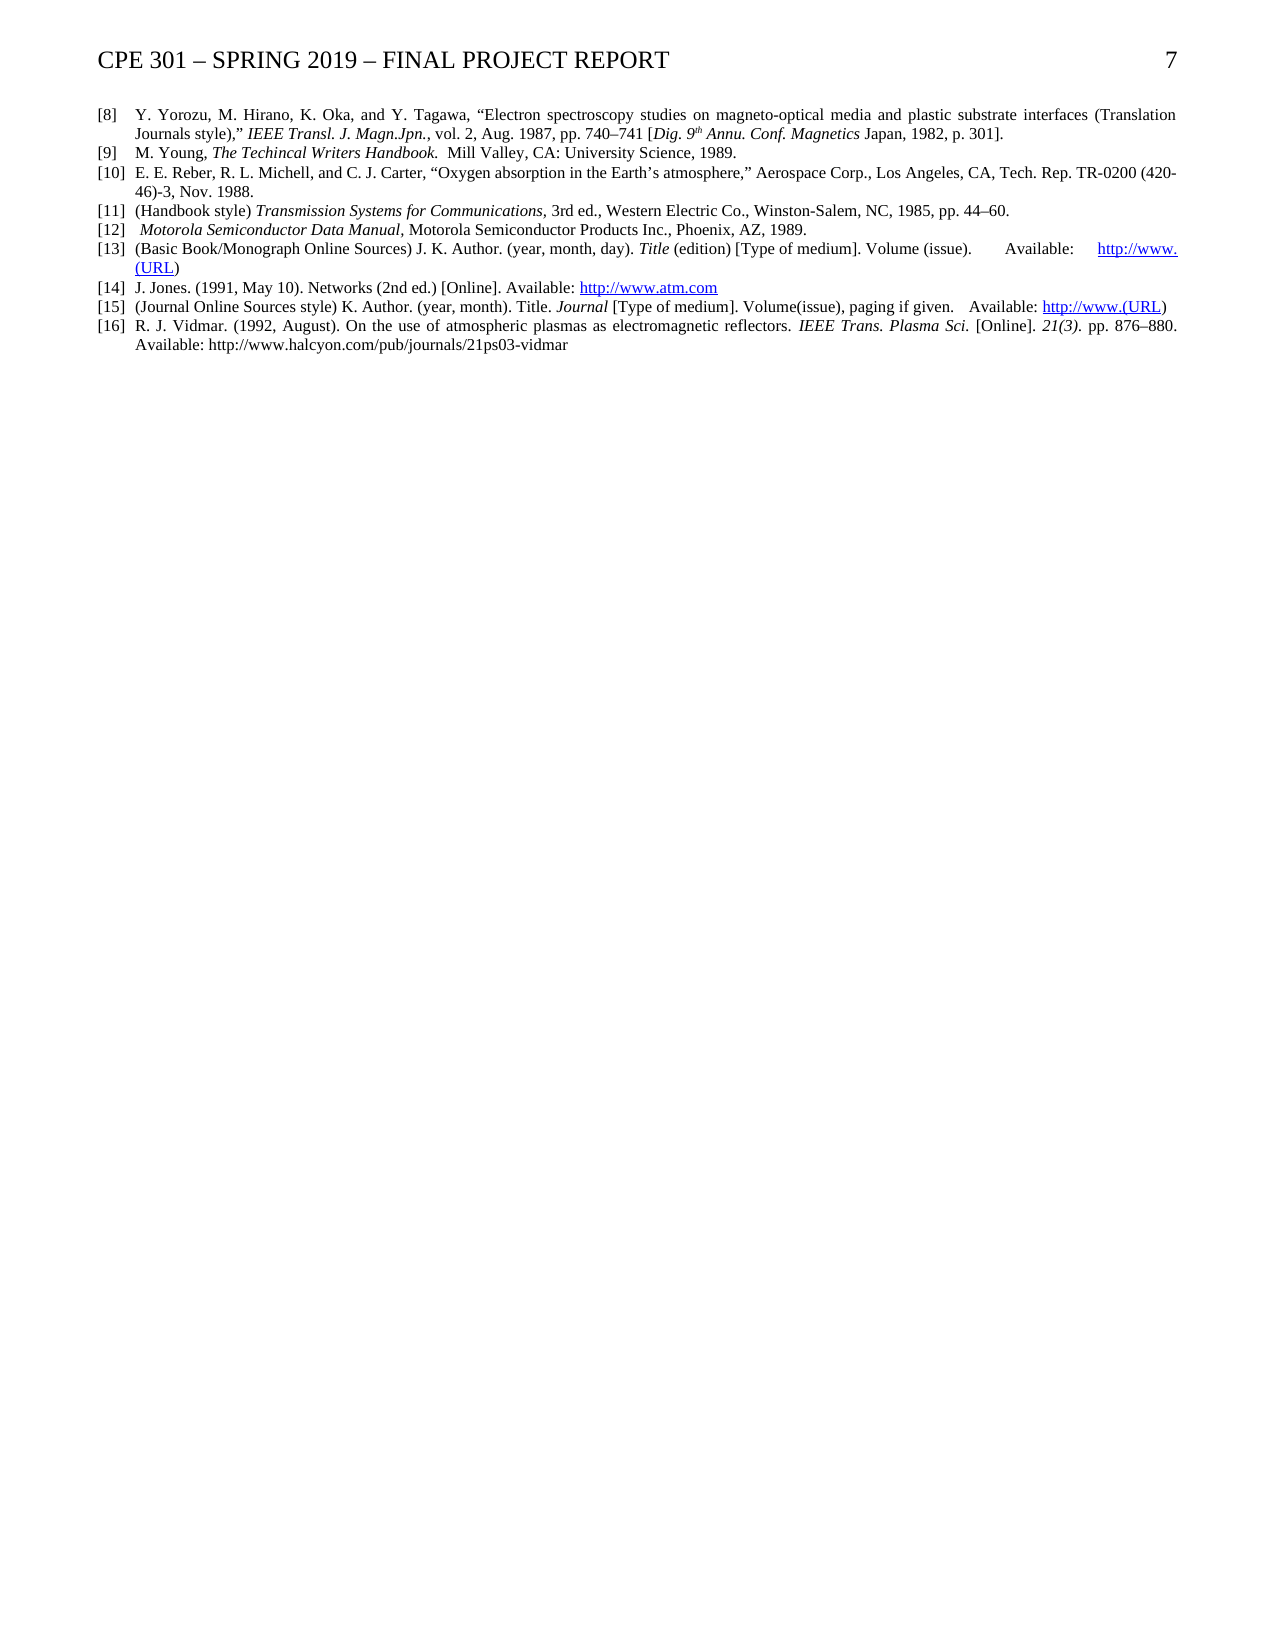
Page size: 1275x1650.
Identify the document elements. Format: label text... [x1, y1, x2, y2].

list M. Young, The Techincal Writers Handbook. Mill Valley, CA: University Science, 1989. [97, 143, 1177, 162]
list J. Jones. (1991, May 10). Networks (2nd ed.) [Online]. Available: http://www.atm.com [97, 277, 1177, 297]
list (Handbook style) Transmission Systems for Communications, 3rd ed., Western Electric Co., Winston-Salem, NC, 1985, pp. 44–60. [97, 201, 1177, 220]
list E. E. Reber, R. L. Michell, and C. J. Carter, “Oxygen absorption in the Earth’s atmosphere,” Aerospace Corp., Los Angeles, CA, Tech. Rep. TR-0200 (420-46)-3, Nov. 1988. [97, 162, 1177, 201]
list Y. Yorozu, M. Hirano, K. Oka, and Y. Tagawa, “Electron spectroscopy studies on magneto-optical media and plastic substrate interfaces (Translation Journals style),” IEEE Transl. J. Magn.Jpn., vol. 2, Aug. 1987, pp. 740–741 [Dig. 9th Annu. Conf. Magnetics Japan, 1982, p. 301]. [97, 105, 1177, 143]
list (Journal Online Sources style) K. Author. (year, month). Title. Journal [Type of medium]. Volume(issue), paging if given. Available: http://www.(URL) [97, 297, 1177, 316]
list R. J. Vidmar. (1992, August). On the use of atmospheric plasmas as electromagnetic reflectors. IEEE Trans. Plasma Sci. [Online]. 21(3). pp. 876–880. Available: http://www.halcyon.com/pub/journals/21ps03-vidmar [97, 316, 1177, 354]
list (Basic Book/Monograph Online Sources) J. K. Author. (year, month, day). Title (edition) [Type of medium]. Volume (issue). Available: http://www.(URL) [97, 239, 1177, 277]
list Motorola Semiconductor Data Manual, Motorola Semiconductor Products Inc., Phoenix, AZ, 1989. [97, 220, 1177, 239]
